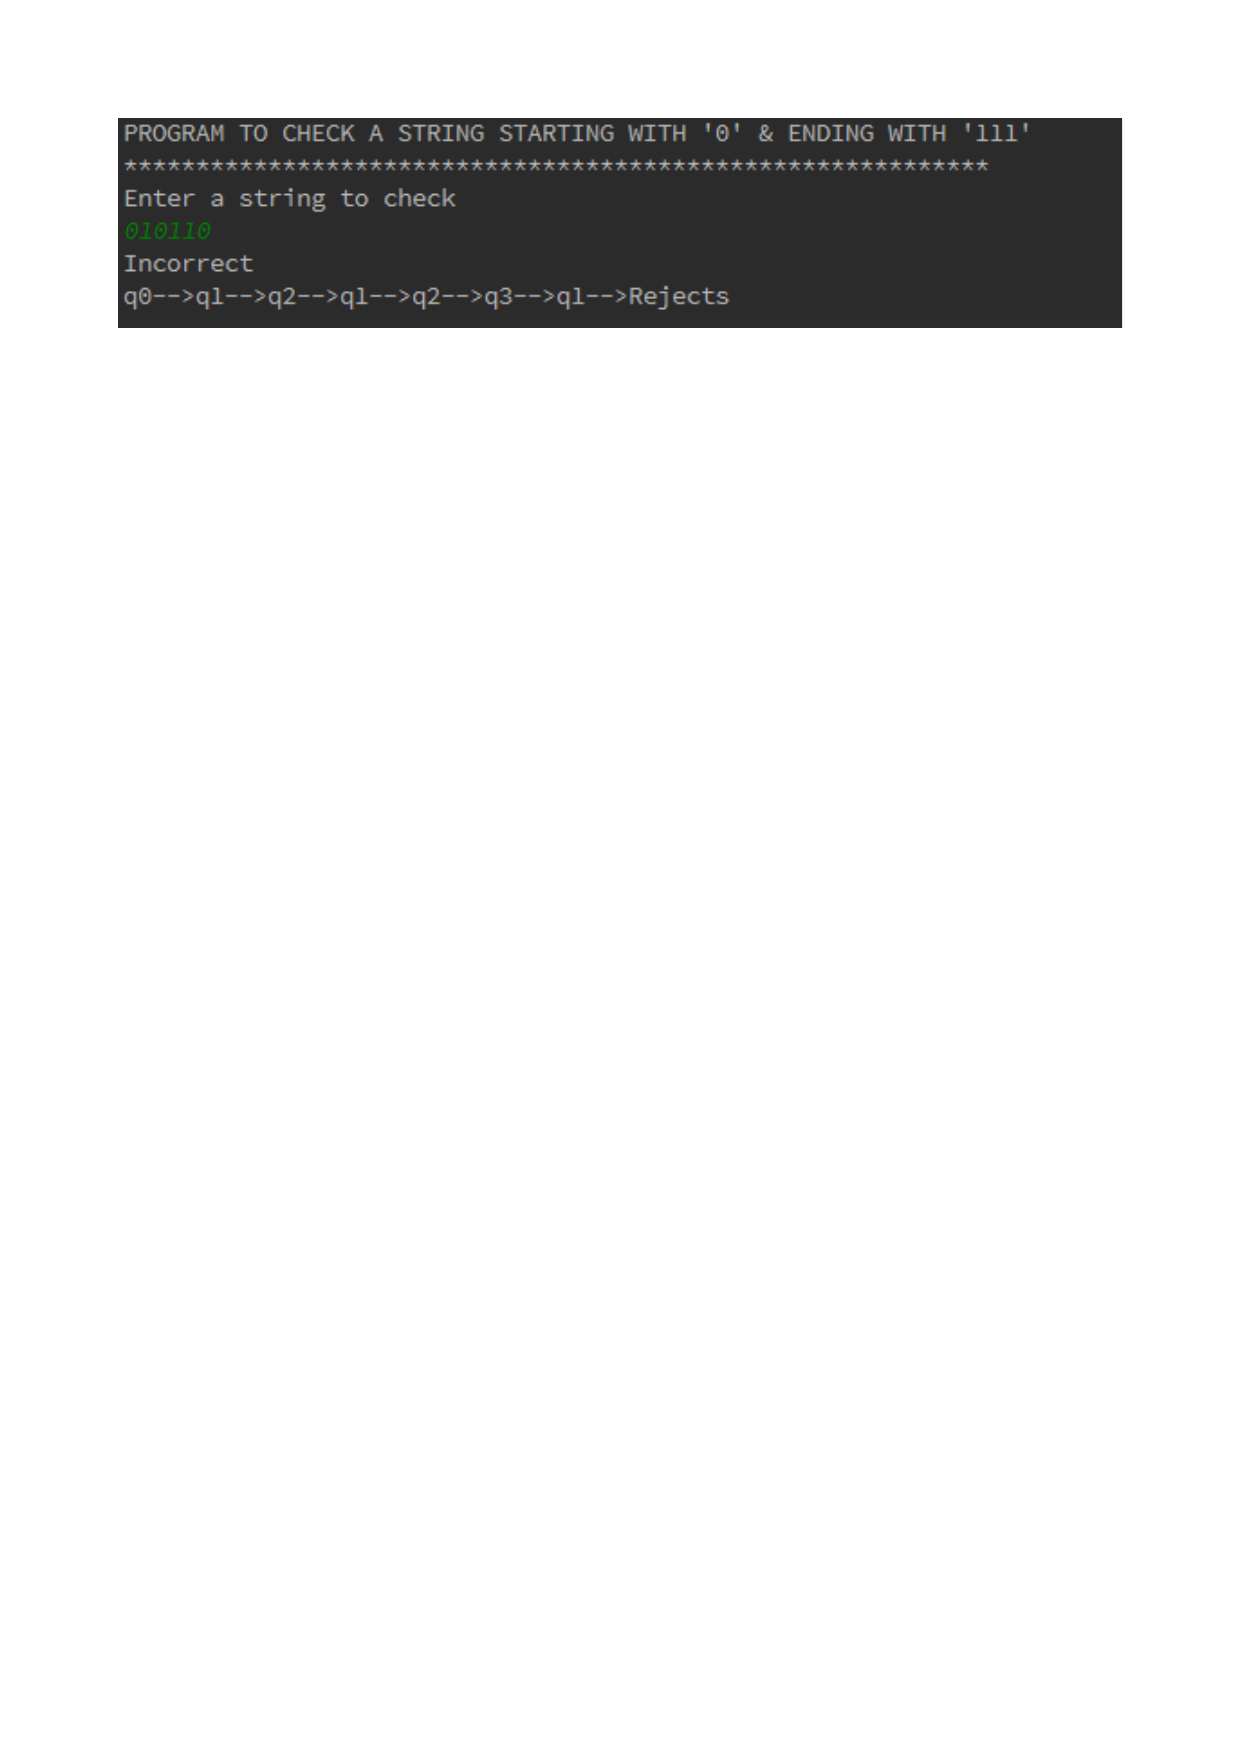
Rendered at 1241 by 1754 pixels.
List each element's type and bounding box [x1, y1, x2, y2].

picture [118, 118, 1123, 328]
